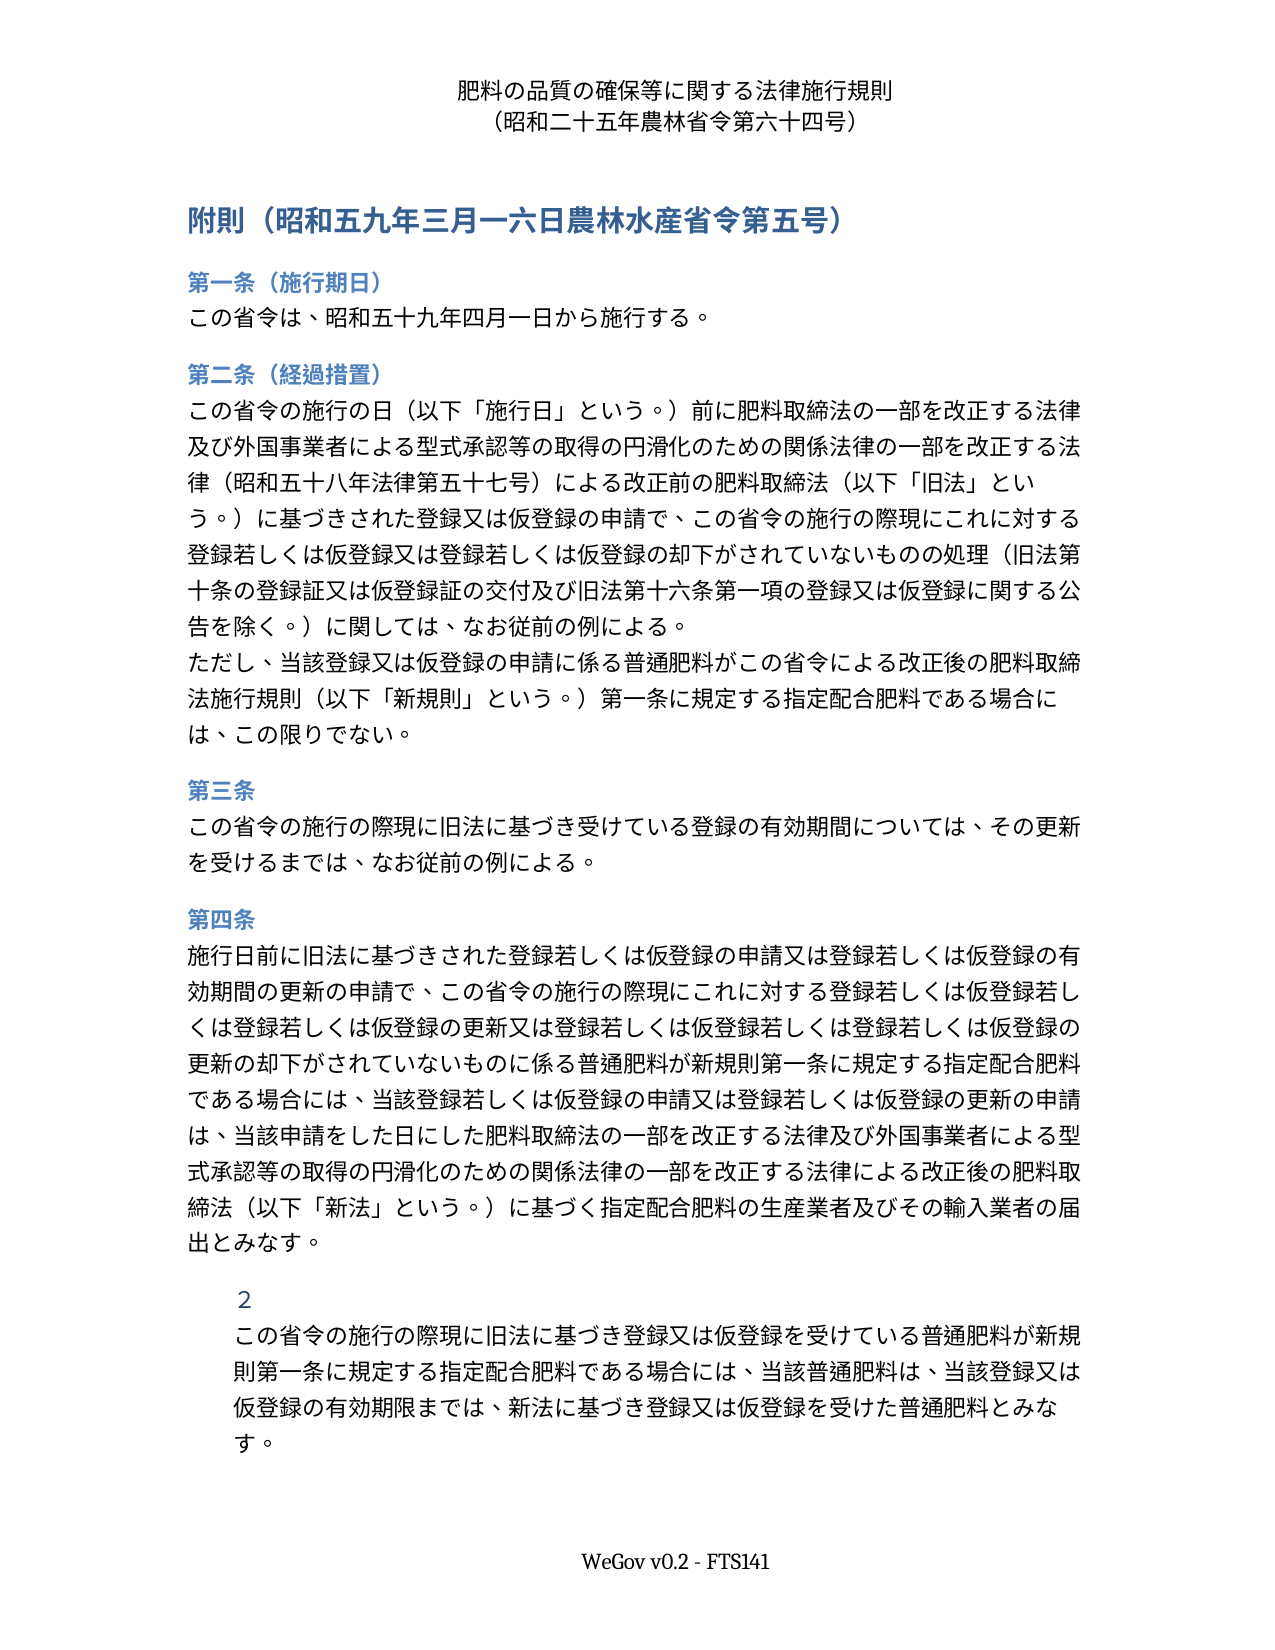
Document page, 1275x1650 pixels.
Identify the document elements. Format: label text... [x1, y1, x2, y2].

subtitle 附則（昭和五九年三月一六日農林水産省令第五号） [187, 200, 1087, 240]
subtitle 第四条 [187, 904, 1087, 935]
subtitle 第三条 [187, 775, 1087, 807]
subtitle 第二条（経過措置） [187, 359, 1087, 390]
subtitle 第一条（施行期日） [187, 266, 1087, 298]
subtitle ２ [233, 1284, 1087, 1315]
text 施行日前に旧法に基づきされた登録若しくは仮登録の申請又は登録若しくは仮登録の有効期間の更新の申請で、この省令の施行の際現にこれに対する登録若しくは仮登録若しくは登録若しくは仮登録の更新又は登録若しくは仮登録若しくは登録若しくは仮登録の更新の却下がされていないものに係る普通肥料が新規則第一条に規定する指定配合肥料である場合には、当該登録若しくは仮登録の申請又は登録若しくは仮登録の更新の申請は、当該申請をした日にした肥料取締法の一部を改正する法律及び外国事業者による型式承認等の取得の円滑化のための関係法律の一部を改正する法律による改正後の肥料取締法（以下「新法」という。）に基づく指定配合肥料の生産業者及びその輸入業者の届出とみなす。 [187, 940, 1087, 1259]
text この省令は、昭和五十九年四月一日から施行する。 [187, 302, 1087, 334]
text この省令の施行の際現に旧法に基づき受けている登録の有効期間については、その更新を受けるまでは、なお従前の例による。 [187, 811, 1087, 878]
text この省令の施行の日（以下「施行日」という。）前に肥料取締法の一部を改正する法律及び外国事業者による型式承認等の取得の円滑化のための関係法律の一部を改正する法律（昭和五十八年法律第五十七号）による改正前の肥料取締法（以下「旧法」という。）に基づきされた登録又は仮登録の申請で、この省令の施行の際現にこれに対する登録若しくは仮登録又は登録若しくは仮登録の却下がされていないものの処理（旧法第十条の登録証又は仮登録証の交付及び旧法第十六条第一項の登録又は仮登録に関する公告を除く。）に関しては、なお従前の例による。 ただし、当該登録又は仮登録の申請に係る普通肥料がこの省令による改正後の肥料取締法施行規則（以下「新規則」という。）第一条に規定する指定配合肥料である場合には、この限りでない。 [187, 395, 1087, 750]
text この省令の施行の際現に旧法に基づき登録又は仮登録を受けている普通肥料が新規則第一条に規定する指定配合肥料である場合には、当該普通肥料は、当該登録又は仮登録の有効期限までは、新法に基づき登録又は仮登録を受けた普通肥料とみなす。 [233, 1320, 1087, 1459]
